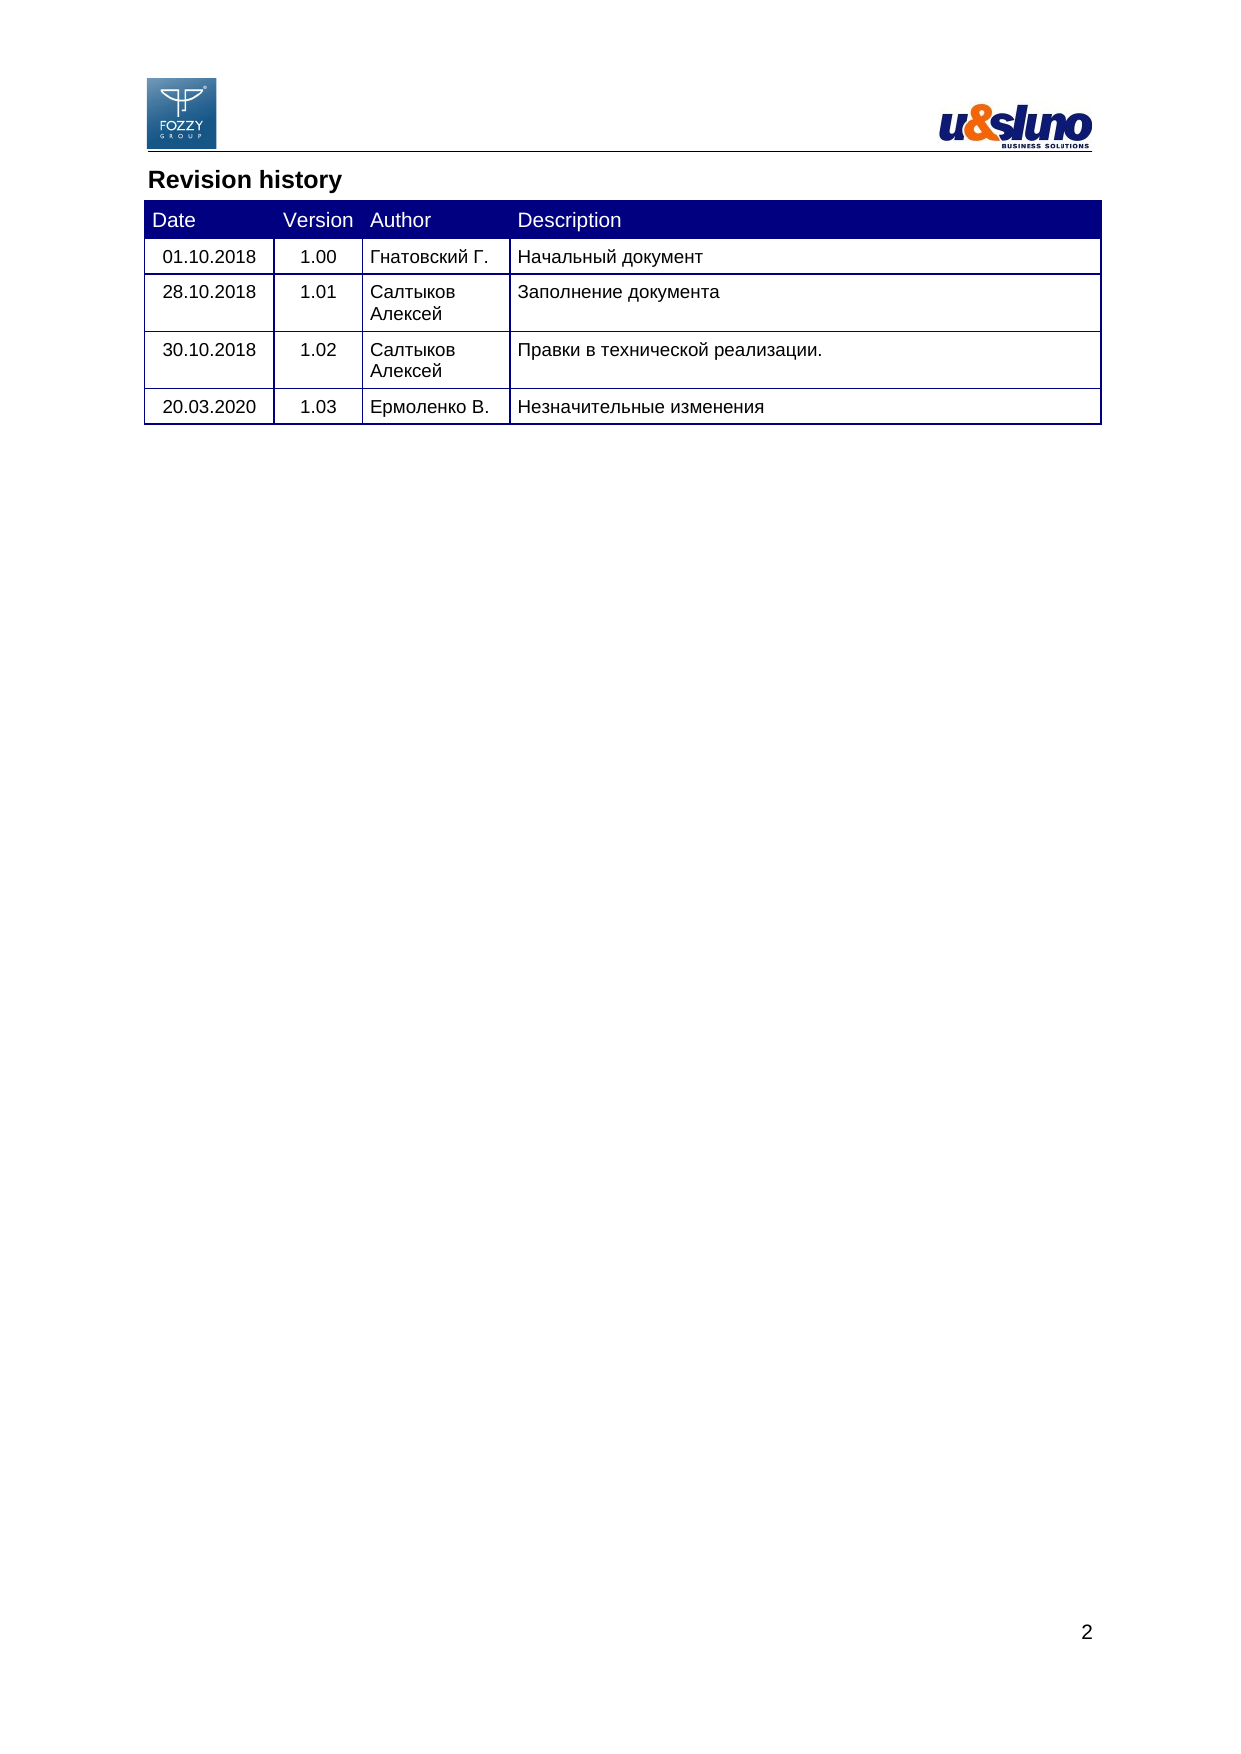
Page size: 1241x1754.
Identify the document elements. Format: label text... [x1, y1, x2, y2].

table_cell Заполнение документа [511, 275, 1100, 331]
table_cell Начальный документ [511, 239, 1100, 273]
table_cell Незначительные изменения [511, 389, 1100, 423]
table_cell 30.10.2018 [145, 332, 273, 388]
table_header Version [275, 201, 362, 238]
table_header Date [145, 201, 273, 238]
table_cell Салтыков Алексей [363, 275, 509, 331]
table_cell 01.10.2018 [145, 239, 273, 273]
picture [146, 78, 217, 149]
table_cell Гнатовский Г. [363, 239, 509, 273]
table_cell 1.00 [275, 239, 362, 273]
table_cell Правки в технической реализации. [511, 332, 1100, 388]
table_cell 28.10.2018 [145, 275, 273, 331]
picture [938, 101, 1093, 149]
table_cell 20.03.2020 [145, 389, 273, 423]
table_header Author [363, 201, 509, 238]
table_header Description [511, 201, 1100, 238]
text Revision history [148, 165, 1092, 193]
table_cell Салтыков Алексей [363, 332, 509, 388]
table_cell Ермоленко В. [363, 389, 509, 423]
table_cell 1.03 [275, 389, 362, 423]
table_cell 1.01 [275, 275, 362, 331]
table_cell 1.02 [275, 332, 362, 388]
